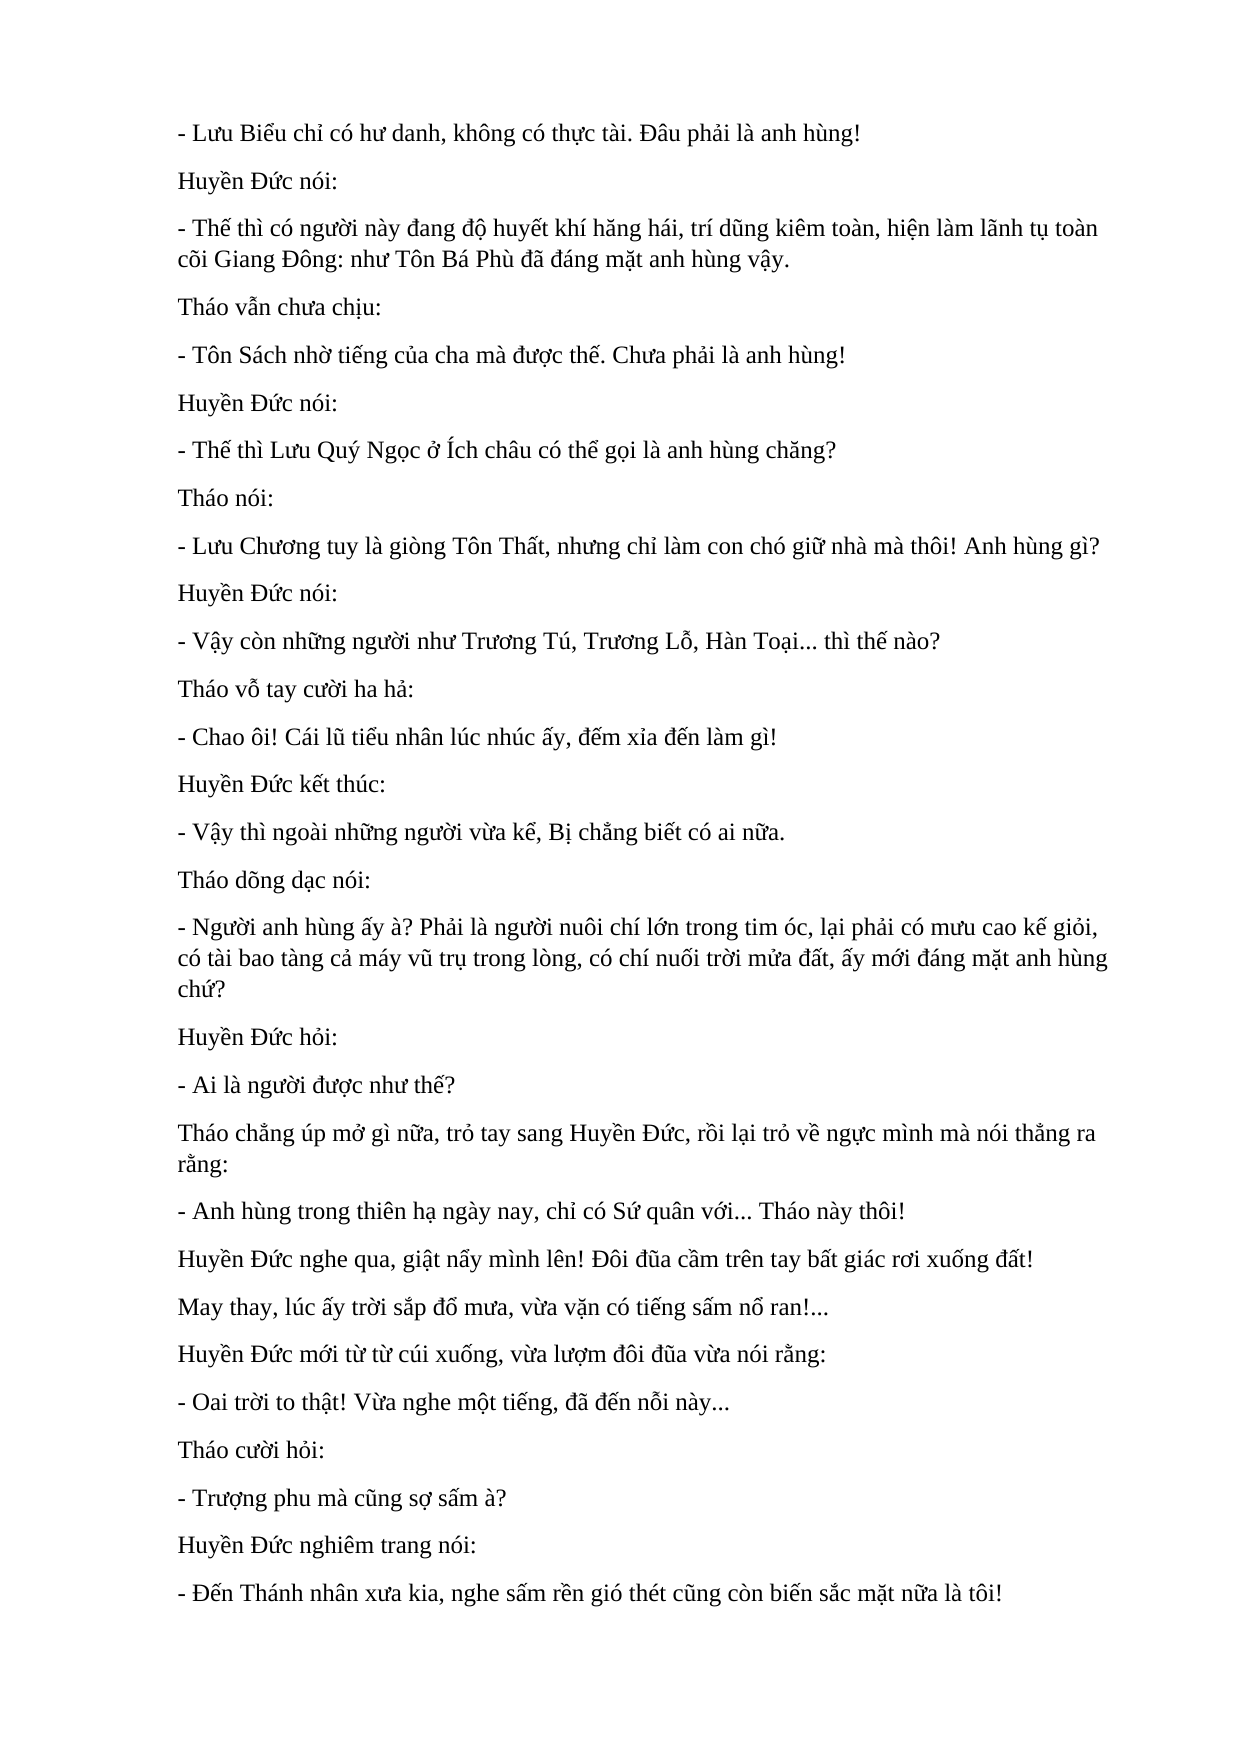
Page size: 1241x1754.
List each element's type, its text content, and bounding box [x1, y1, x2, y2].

text Huyền Ðức hỏi: [177, 1022, 1122, 1051]
text Tháo chẳng úp mở gì nữa, trỏ tay sang Huyền Ðức, rồi lại trỏ về ngực mình mà nói thẳng ra rằng: [177, 1118, 1122, 1177]
text Huyền Ðức nghiêm trang nói: [177, 1530, 1122, 1559]
text - Trượng phu mà cũng sợ sấm à? [177, 1483, 1122, 1511]
text - Vậy thì ngoài những người vừa kể, Bị chẳng biết có ai nữa. [177, 817, 1122, 846]
text Huyền Ðức nói: [177, 166, 1122, 194]
text Tháo vẫn chưa chịu: [177, 292, 1122, 321]
text - Ðến Thánh nhân xưa kia, nghe sấm rền gió thét cũng còn biến sắc mặt nữa là tôi! [177, 1578, 1122, 1607]
text Tháo dõng dạc nói: [177, 865, 1122, 893]
text May thay, lúc ấy trời sắp đổ mưa, vừa vặn có tiếng sấm nổ ran!... [177, 1292, 1122, 1321]
text Tháo vỗ tay cười ha hả: [177, 674, 1122, 703]
text - Oai trời to thật! Vừa nghe một tiếng, đã đến nỗi này... [177, 1387, 1122, 1416]
text - Lưu Chương tuy là giòng Tôn Thất, nhưng chỉ làm con chó giữ nhà mà thôi! Anh hùng gì? [177, 531, 1122, 559]
text Huyền Ðức nói: [177, 388, 1122, 416]
text Tháo cười hỏi: [177, 1435, 1122, 1464]
text - Chao ôi! Cái lũ tiểu nhân lúc nhúc ấy, đếm xỉa đến làm gì! [177, 722, 1122, 750]
text - Người anh hùng ấy à? Phải là người nuôi chí lớn trong tim óc, lại phải có mưu cao kế giỏi, có tài bao tàng cả máy vũ trụ trong lòng, có chí nuối trời mửa đất, ấy mới đáng mặt anh hùng chứ? [177, 912, 1122, 1003]
text - Tôn Sách nhờ tiếng của cha mà được thế. Chưa phải là anh hùng! [177, 340, 1122, 369]
text - Thế thì Lưu Quý Ngọc ở Ích châu có thể gọi là anh hùng chăng? [177, 435, 1122, 464]
text - Anh hùng trong thiên hạ ngày nay, chỉ có Sứ quân với... Tháo này thôi! [177, 1196, 1122, 1225]
text Huyền Ðức nói: [177, 578, 1122, 607]
text - Lưu Biểu chỉ có hư danh, không có thực tài. Ðâu phải là anh hùng! [177, 118, 1122, 147]
text - Thế thì có người này đang độ huyết khí hăng hái, trí dũng kiêm toàn, hiện làm lãnh tụ toàn cõi Giang Ðông: như Tôn Bá Phù đã đáng mặt anh hùng vậy. [177, 213, 1122, 273]
text Huyền Ðức kết thúc: [177, 769, 1122, 798]
text Huyền Ðức mới từ từ cúi xuống, vừa lượm đôi đũa vừa nói rằng: [177, 1339, 1122, 1368]
text - Vậy còn những người như Trương Tú, Trương Lỗ, Hàn Toại... thì thế nào? [177, 626, 1122, 655]
text Tháo nói: [177, 483, 1122, 512]
text - Ai là người được như thế? [177, 1070, 1122, 1099]
text Huyền Ðức nghe qua, giật nẩy mình lên! Ðôi đũa cầm trên tay bất giác rơi xuống đất! [177, 1244, 1122, 1273]
